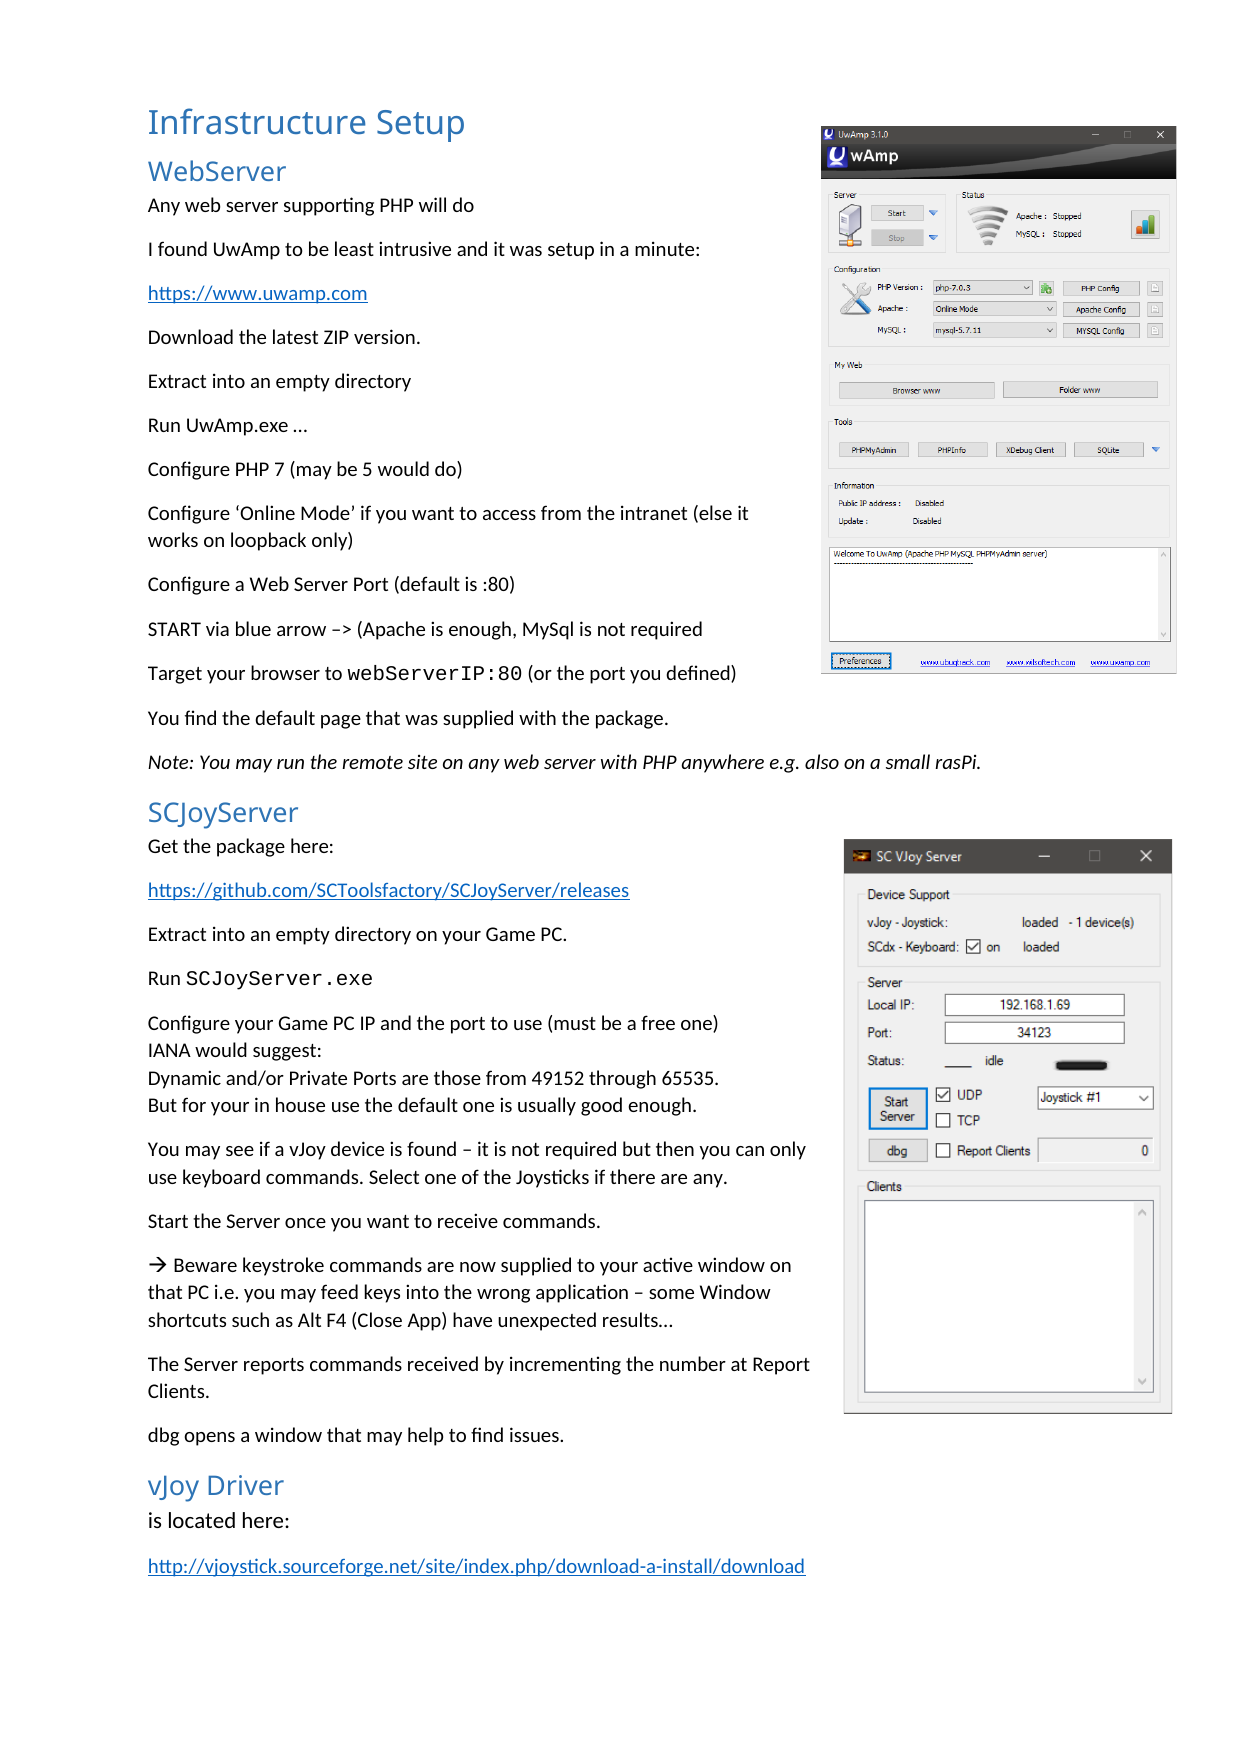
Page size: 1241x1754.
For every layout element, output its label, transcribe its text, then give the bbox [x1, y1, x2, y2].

text Configure ‘Online Mode’ if you want to access from the intranet (else it works on loopback only) [148, 500, 821, 553]
text The Server reports commands received by incrementing the number at Report Clients. [148, 1351, 843, 1404]
text Any web server supporting PHP will do [148, 192, 821, 217]
text You find the default page that was supplied with the package. [148, 705, 1093, 730]
text is located here: [148, 1506, 1093, 1534]
subtitle vJoy Driver [148, 1466, 1093, 1503]
text Note: You may run the remote site on any web server with PHP anywhere e.g. also on a small rasPi. [148, 749, 1093, 774]
text https://github.com/SCToolsfactory/SCJoyServer/releases [148, 877, 843, 902]
text START via blue arrow –> (Apache is enough, MySql is not required [148, 616, 821, 641]
text I found UwAmp to be least intrusive and it was setup in a minute: [148, 236, 821, 261]
text Start the Server once you want to receive commands. [148, 1208, 843, 1233]
text You may see if a vJoy device is found – it is not required but then you can only use keyboard commands. Select one of the Joysticks if there are any. [148, 1137, 843, 1189]
text Run SCJoyServer.exe [148, 965, 843, 992]
text https://www.uwamp.com [148, 280, 821, 305]
text Extract into an empty directory on your Game PC. [148, 921, 843, 946]
text Run UwAmp.exe … [148, 412, 821, 437]
subtitle Infrastructure Setup [148, 99, 1093, 144]
text http://vjoystick.sourceforge.net/site/index.php/download-a-install/download [148, 1553, 1093, 1578]
text Download the latest ZIP version. [148, 324, 821, 349]
text Configure a Web Server Port (default is :80) [148, 572, 821, 597]
text Target your browser to webServerIP:80 (or the port you defined) [148, 660, 1093, 686]
text dbg opens a window that may help to find issues. [148, 1422, 1093, 1448]
subtitle WebServer [148, 152, 821, 189]
picture [821, 126, 1177, 674]
text Get the package here: [148, 833, 1093, 858]
text Beware keystroke commands are now supplied to your active window on that PC i.e. you may feed keys into the wrong application – some Window shortcuts such as Alt F4 (Close App) have unexpected results… [148, 1252, 843, 1332]
text Configure PHP 7 (may be 5 would do) [148, 456, 821, 482]
text Extract into an empty directory [148, 368, 821, 393]
picture [843, 839, 1173, 1414]
text Configure your Game PC IP and the port to use (must be a free one) IANA would suggest: Dynamic and/or Private Ports are those from 49152 through 65535. But for your in house use the default one is usually good enough. [148, 1010, 843, 1118]
subtitle SCJoyServer [148, 793, 1093, 830]
